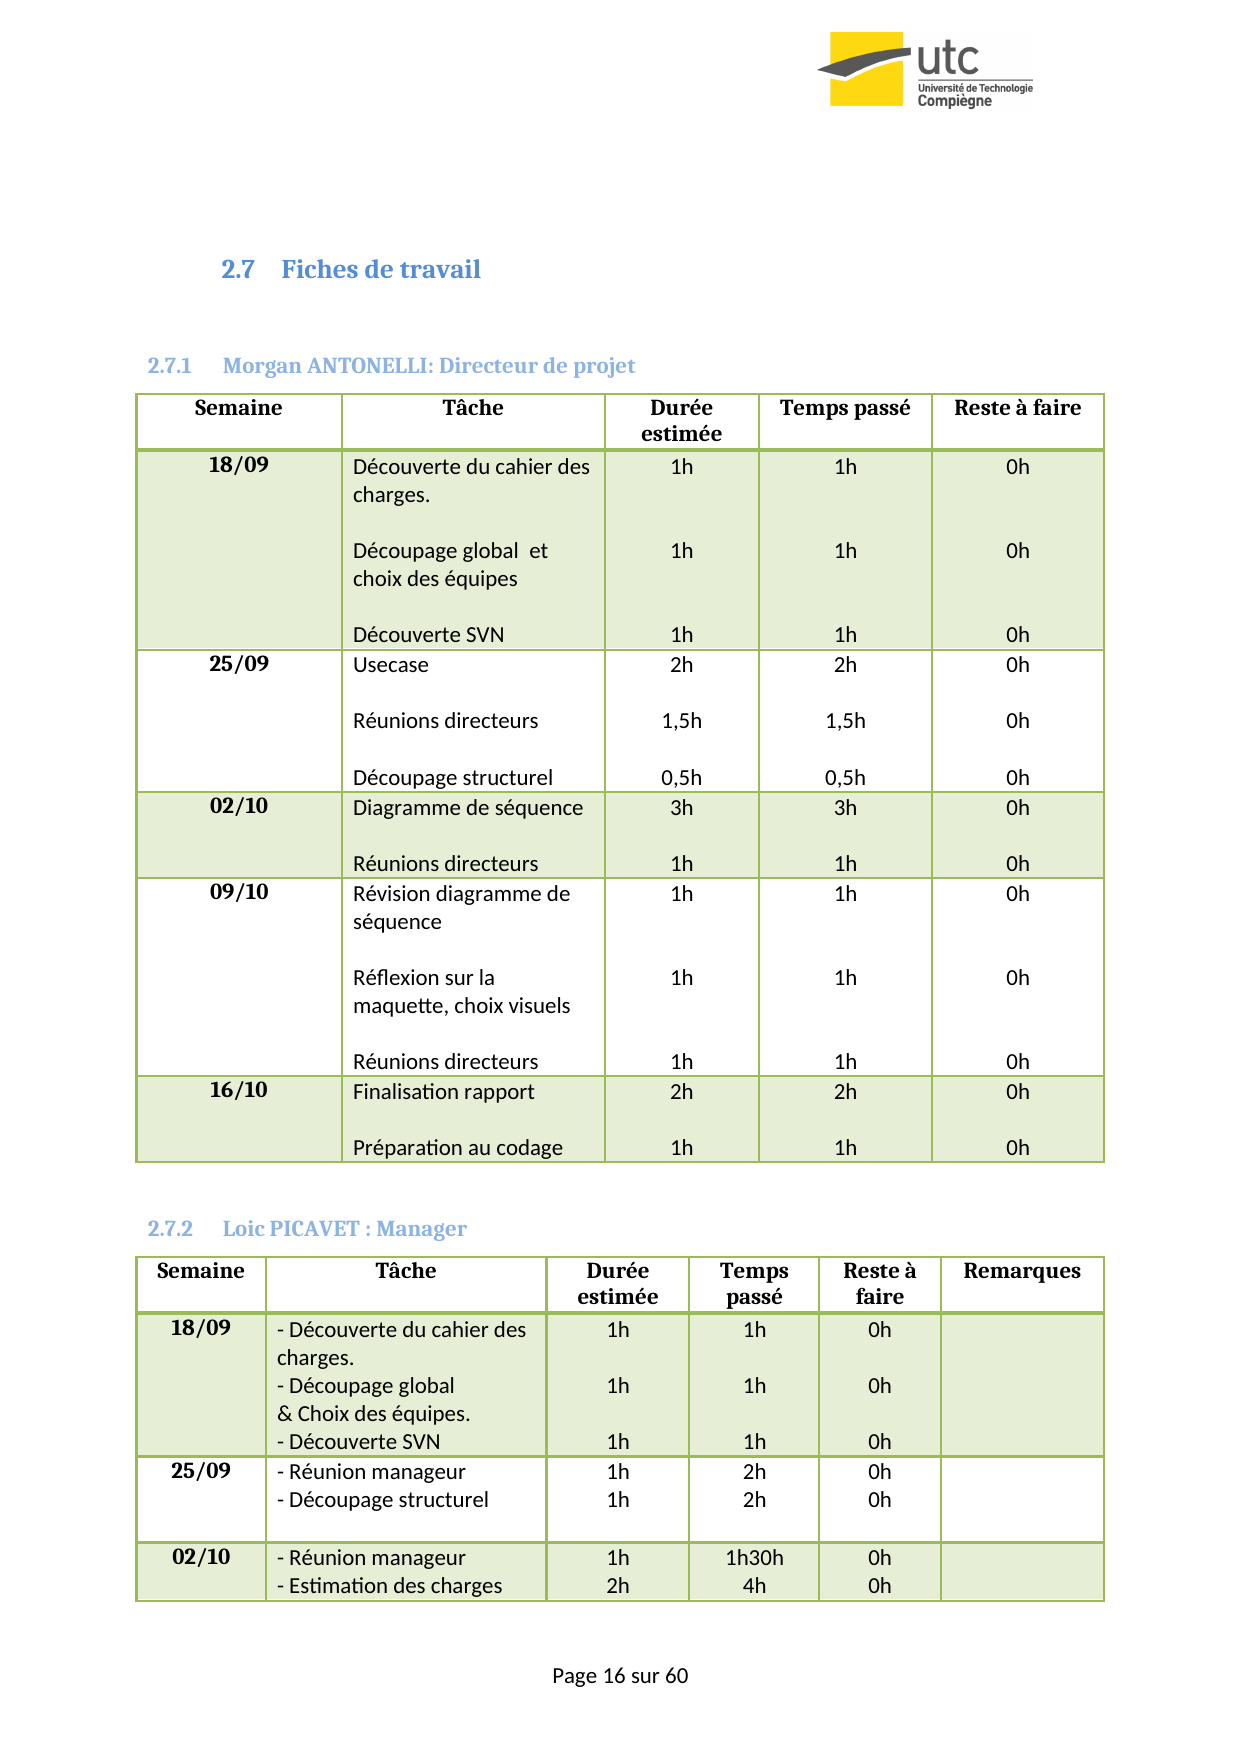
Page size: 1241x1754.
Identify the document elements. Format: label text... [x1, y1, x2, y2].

table_cell 3h 1h [760, 793, 931, 877]
table_cell 0h 0h 0h [820, 1315, 940, 1455]
table_cell 0h 0h [933, 1077, 1103, 1161]
subtitle Morgan ANTONELLI: Directeur de projet [148, 353, 1093, 380]
table_header Semaine [138, 395, 341, 448]
table_cell 25/09 [138, 1458, 265, 1541]
table_cell 0h 0h 0h [933, 651, 1103, 791]
table_cell - Découverte du cahier des charges. - Découpage global & Choix des équipes. - Découverte SVN [267, 1315, 545, 1455]
table_cell 1h 1h 1h [606, 452, 758, 648]
table_cell Révision diagramme de séquence Réflexion sur la maquette, choix visuels Réunions directeurs [343, 879, 604, 1075]
table_cell 0h 0h [933, 793, 1103, 877]
table_header Durée estimée [548, 1258, 688, 1311]
table_header Reste à faire [820, 1258, 940, 1311]
table_cell 02/10 [138, 793, 341, 877]
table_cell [267, 1544, 545, 1599]
table_header Tâche [267, 1258, 545, 1311]
table_cell Diagramme de séquence Réunions directeurs [343, 793, 604, 877]
table_cell Usecase Réunions directeurs Découpage structurel [343, 651, 604, 791]
table_cell 18/09 [138, 452, 341, 648]
table_cell [942, 1544, 1103, 1599]
table_cell 2h 1h [760, 1077, 931, 1161]
table_cell 02/10 [138, 1544, 265, 1599]
table_cell 1h 1h 1h [690, 1315, 818, 1455]
table_cell 25/09 [138, 651, 341, 791]
table_cell - Réunion manageur - Découpage structurel [267, 1458, 545, 1541]
table_cell 0h 0h 0h [933, 452, 1103, 648]
table_cell [942, 1458, 1103, 1541]
table_cell 2h 1,5h 0,5h [760, 651, 931, 791]
table_cell 1h 2h 45min [548, 1544, 688, 1599]
picture [816, 32, 1033, 110]
table_header Remarques [942, 1258, 1103, 1311]
table_header Semaine [138, 1258, 265, 1311]
table_cell 1h 1h 1h [760, 452, 931, 648]
table_header Temps passé [760, 395, 931, 448]
table_cell 09/10 [138, 879, 341, 1075]
table_cell 1h 1h 1h [760, 879, 931, 1075]
table_header Reste à faire [933, 395, 1103, 448]
table_cell 1h30h 4h 45min [690, 1544, 818, 1599]
subtitle Fiches de travail [221, 254, 1093, 285]
table_cell 2h 1,5h 0,5h [606, 651, 758, 791]
table_cell 3h 1h [606, 793, 758, 877]
table_header Tâche [343, 395, 604, 448]
table_cell 2h 2h [690, 1458, 818, 1541]
table_cell [942, 1315, 1103, 1455]
table_cell 0h 0h 0h [933, 879, 1103, 1075]
table_cell 0h 0h [820, 1458, 940, 1541]
subtitle Loic PICAVET : Manager [148, 1216, 1093, 1243]
table_cell 2h 1h [606, 1077, 758, 1161]
table_header Durée estimée [606, 395, 758, 448]
table_cell 0h 0h 0h [820, 1544, 940, 1599]
table_cell 1h 1h [548, 1458, 688, 1541]
table_cell 16/10 [138, 1077, 341, 1161]
table_cell 1h 1h 1h [548, 1315, 688, 1455]
table_cell Finalisation rapport Préparation au codage [343, 1077, 604, 1161]
table_header Temps passé [690, 1258, 818, 1311]
table_cell Découverte du cahier des charges. Découpage global et choix des équipes Découverte SVN [343, 452, 604, 648]
table_cell 18/09 [138, 1315, 265, 1455]
table_cell 1h 1h 1h [606, 879, 758, 1075]
